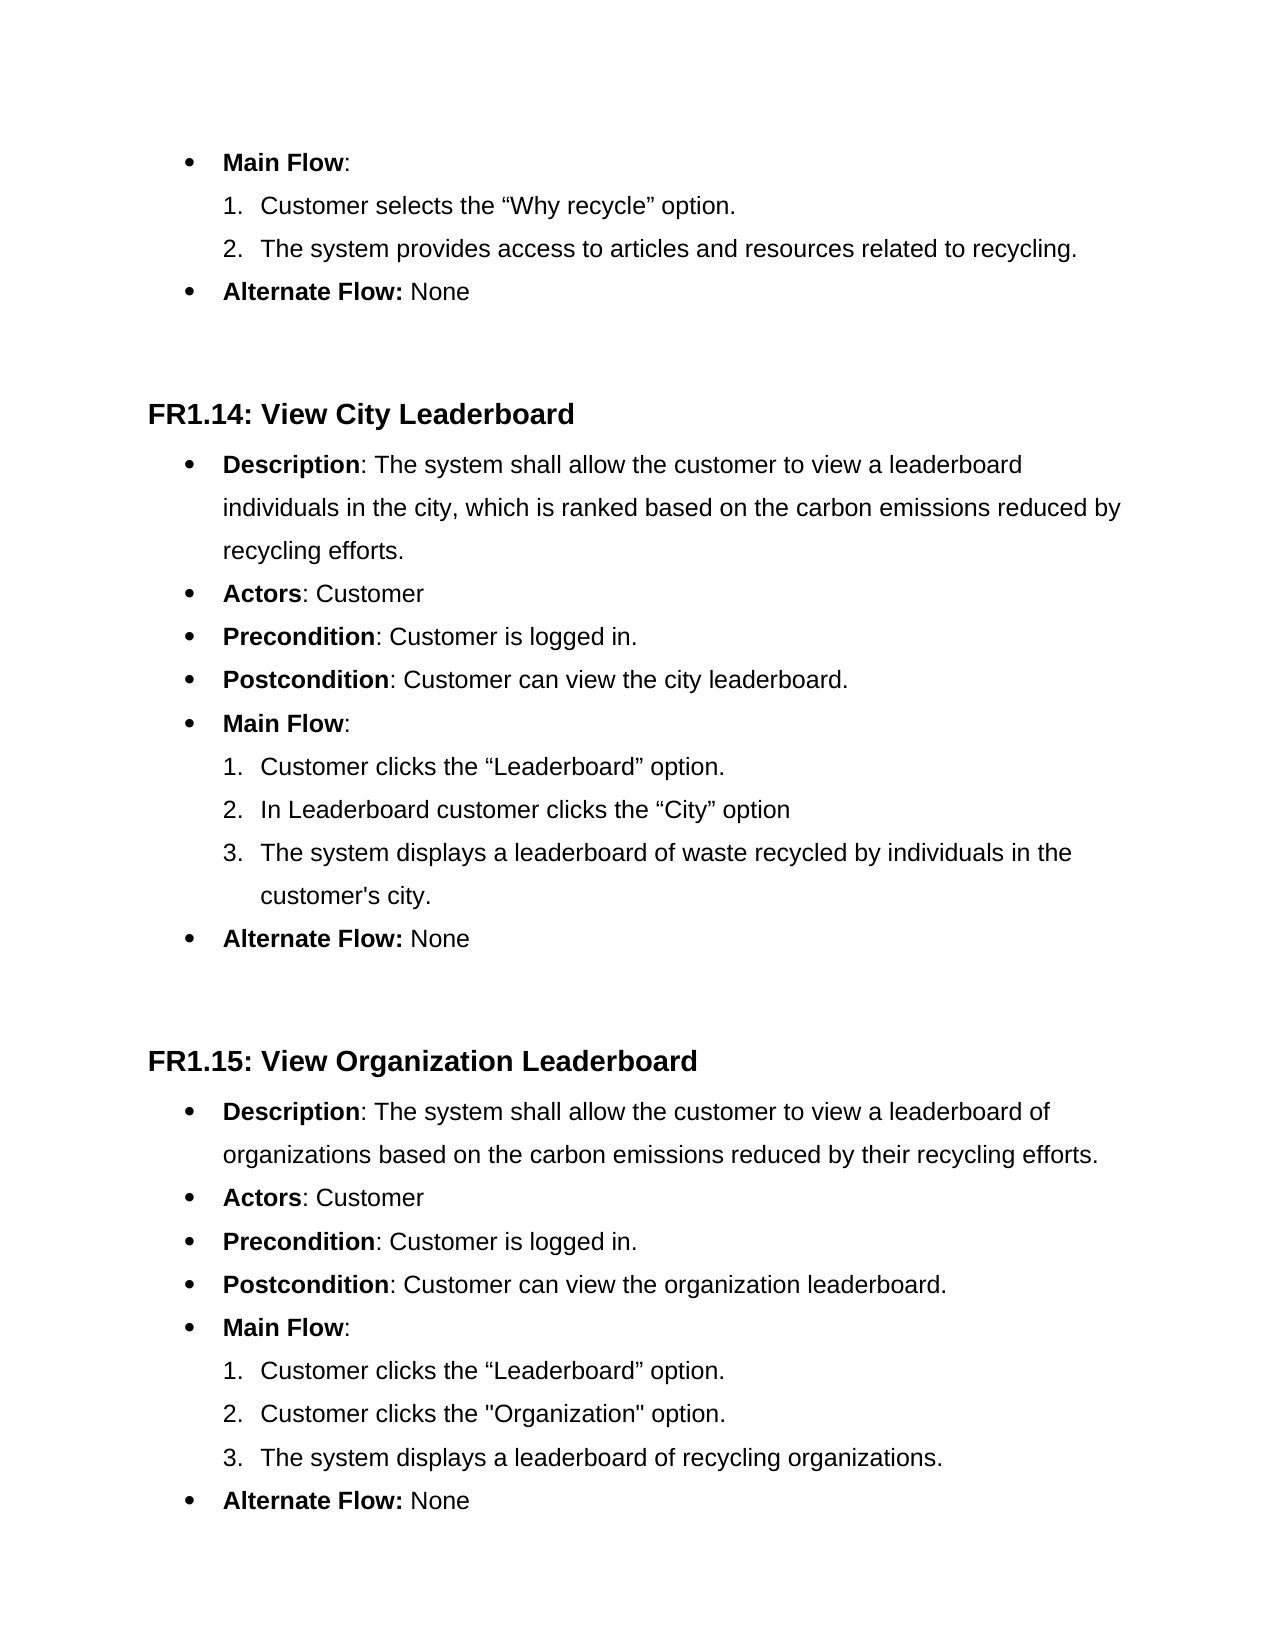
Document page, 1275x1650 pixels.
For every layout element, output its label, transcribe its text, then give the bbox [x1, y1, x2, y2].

list The system displays a leaderboard of recycling organizations. [223, 1442, 1127, 1471]
list Actors: Customer [185, 579, 1127, 608]
list The system displays a leaderboard of waste recycled by individuals in the customer's city. [223, 838, 1127, 910]
list Precondition: Customer is logged in. [185, 1227, 1127, 1255]
list Actors: Customer [185, 1183, 1127, 1212]
list Alternate Flow: None [185, 1486, 1127, 1514]
list Postcondition: Customer can view the city leaderboard. [185, 666, 1127, 694]
text FR1.14: View City Leaderboard [148, 397, 1127, 430]
list Customer clicks the "Organization" option. [223, 1399, 1127, 1428]
list Alternate Flow: None [185, 924, 1127, 953]
list Main Flow: [185, 1313, 1127, 1342]
list Postcondition: Customer can view the organization leaderboard. [185, 1270, 1127, 1299]
text FR1.15: View Organization Leaderboard [148, 1044, 1127, 1078]
list Customer clicks the “Leaderboard” option. [223, 1356, 1127, 1385]
list Customer selects the “Why recycle” option. [223, 191, 1127, 219]
list Customer clicks the “Leaderboard” option. [223, 752, 1127, 781]
list Precondition: Customer is logged in. [185, 622, 1127, 651]
list Description: The system shall allow the customer to view a leaderboard individuals in the city, which is ranked based on the carbon emissions reduced by recycling efforts. [185, 449, 1127, 565]
list Main Flow: [185, 709, 1127, 738]
list The system provides access to articles and resources related to recycling. [223, 234, 1127, 263]
list In Leaderboard customer clicks the “City” option [223, 795, 1127, 824]
list Description: The system shall allow the customer to view a leaderboard of organizations based on the carbon emissions reduced by their recycling efforts. [185, 1097, 1127, 1169]
list Main Flow: [185, 148, 1127, 176]
list Alternate Flow: None [185, 277, 1127, 306]
